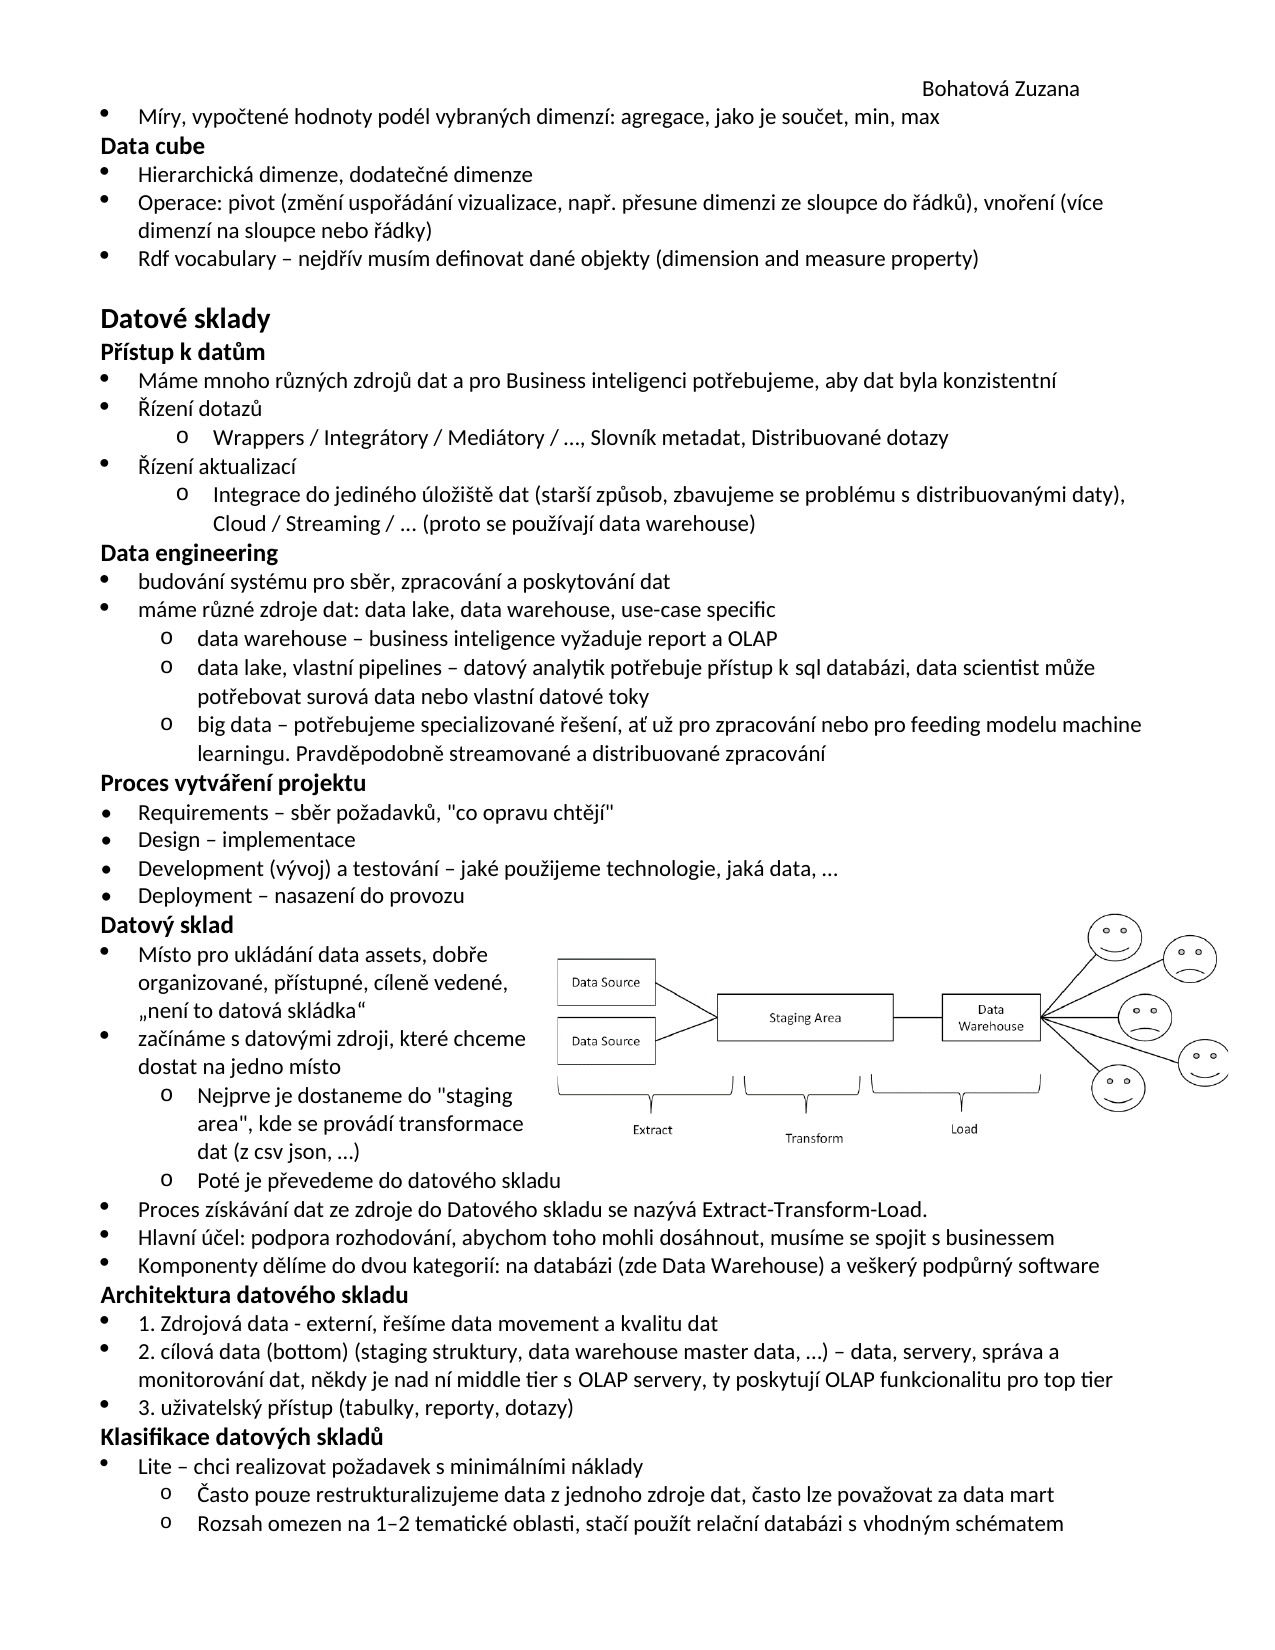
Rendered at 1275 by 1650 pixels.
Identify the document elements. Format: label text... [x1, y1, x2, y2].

list Proces získávání dat ze zdroje do Datového skladu se nazývá Extract-Transform-Load. [100, 1195, 1174, 1223]
list Nejprve je dostaneme do "staging area", kde se provádí transformace dat (z csv json, …) [159, 1080, 1174, 1166]
text Datové sklady [100, 300, 1174, 336]
list Řízení dotazů [100, 394, 1174, 423]
list Máme mnoho různých zdrojů dat a pro Business inteligenci potřebujeme, aby dat byla konzistentní [100, 367, 1174, 394]
list Řízení aktualizací [100, 452, 1174, 480]
text Data cube [100, 130, 1174, 160]
list Místo pro ukládání data assets, dobře organizované, přístupné, cíleně vedené, „není to datová skládka“ [100, 940, 556, 1024]
list Hierarchická dimenze, dodatečné dimenze [100, 160, 1174, 188]
list Operace: pivot (změní uspořádání vizualizace, např. přesune dimenzi ze sloupce do řádků), vnoření (více dimenzí na sloupce nebo řádky) [100, 188, 1174, 244]
list big data – potřebujeme specializované řešení, ať už pro zpracování nebo pro feeding modelu machine learningu. Pravděpodobně streamované a distribuované zpracování [159, 710, 1174, 767]
list 3. uživatelský přístup (tabulky, reporty, dotazy) [100, 1393, 1174, 1421]
list Development (vývoj) a testování – jaké použijeme technologie, jaká data, … [100, 854, 1174, 882]
text Přístup k datům [100, 336, 1174, 367]
text Datový sklad [100, 910, 1174, 940]
list Lite – chci realizovat požadavek s minimálními náklady [100, 1452, 1174, 1480]
list Integrace do jediného úložiště dat (starší způsob, zbavujeme se problému s distribuovanými daty), Cloud / Streaming / ... (proto se používají data warehouse) [175, 480, 1174, 537]
list data warehouse – business inteligence vyžaduje report a OLAP [159, 623, 1174, 653]
list Rozsah omezen na 1–2 tematické oblasti, stačí použít relační databázi s vhodným schématem [159, 1508, 1174, 1537]
list Deployment – nasazení do provozu [100, 882, 1174, 910]
list Často pouze restrukturalizujeme data z jednoho zdroje dat, často lze považovat za data mart [159, 1480, 1174, 1508]
list Design – implementace [100, 826, 1174, 854]
text Klasifikace datových skladů [100, 1421, 1174, 1452]
text Architektura datového skladu [100, 1279, 1174, 1309]
list Míry, vypočtené hodnoty podél vybraných dimenzí: agregace, jako je součet, min, max [100, 102, 1174, 130]
list Hlavní účel: podpora rozhodování, abychom toho mohli dosáhnout, musíme se spojit s businessem [100, 1223, 1174, 1251]
list Requirements – sběr požadavků, "co opravu chtějí" [100, 798, 1174, 826]
list 2. cílová data (bottom) (staging struktury, data warehouse master data, …) – data, servery, správa a monitorování dat, někdy je nad ní middle tier s OLAP servery, ty poskytují OLAP funkcionalitu pro top tier [100, 1337, 1174, 1393]
list máme různé zdroje dat: data lake, data warehouse, use-case specific [100, 596, 1174, 623]
list Poté je převedeme do datového skladu [159, 1166, 1174, 1195]
list data lake, vlastní pipelines – datový analytik potřebuje přístup k sql databázi, data scientist může potřebovat surová data nebo vlastní datové toky [159, 653, 1174, 710]
list budování systému pro sběr, zpracování a poskytování dat [100, 567, 1174, 596]
text Proces vytváření projektu [100, 767, 1174, 798]
list Wrappers / Integrátory / Mediátory / …, Slovník metadat, Distribuované dotazy [175, 423, 1174, 452]
list 1. Zdrojová data - externí, řešíme data movement a kvalitu dat [100, 1309, 1174, 1337]
list začínáme s datovými zdroji, které chceme dostat na jedno místo [100, 1024, 556, 1080]
picture [556, 913, 1228, 1151]
list Komponenty dělíme do dvou kategorií: na databázi (zde Data Warehouse) a veškerý podpůrný software [100, 1251, 1174, 1279]
text Data engineering [100, 537, 1174, 567]
list Rdf vocabulary – nejdřív musím definovat dané objekty (dimension and measure property) [100, 244, 1174, 272]
